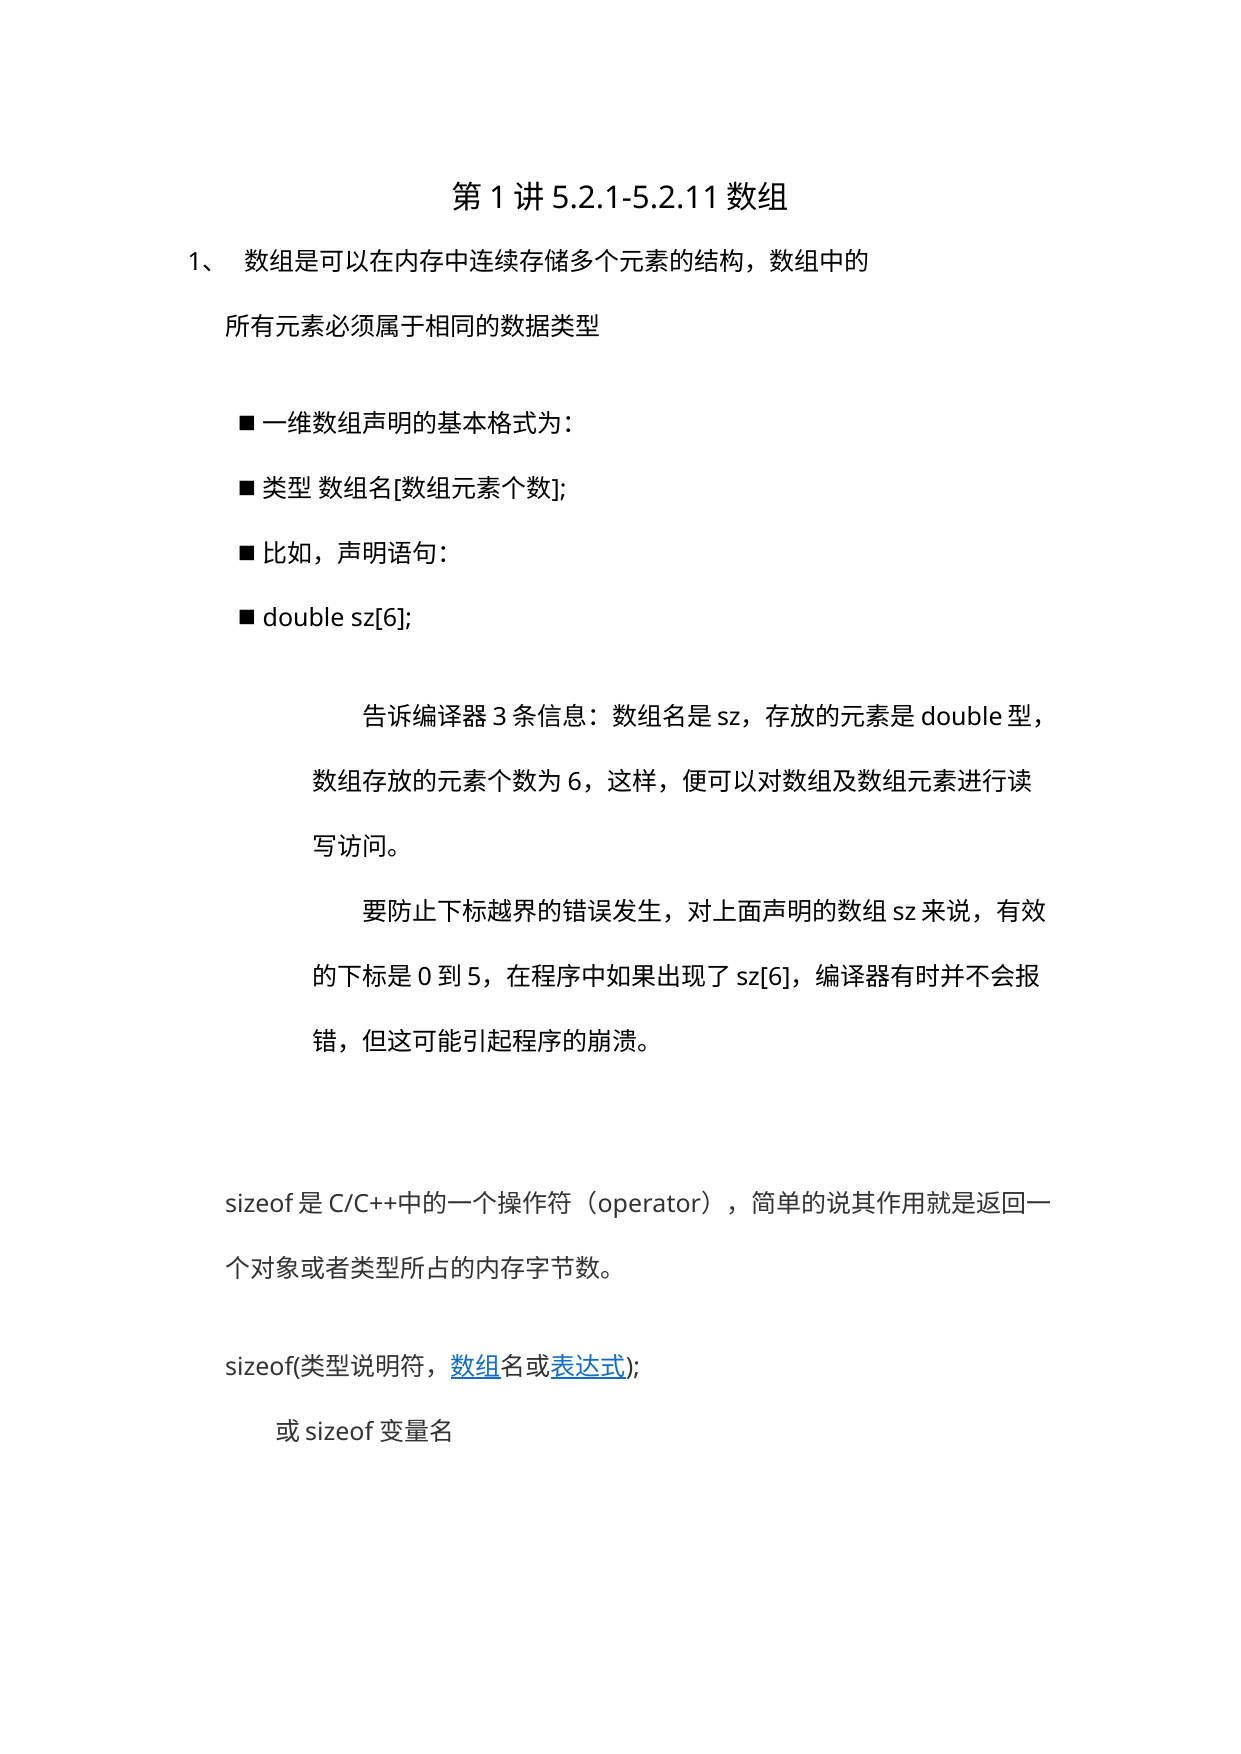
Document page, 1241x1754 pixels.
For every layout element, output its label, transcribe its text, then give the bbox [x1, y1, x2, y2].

list double sz[6]; [187, 584, 1053, 649]
list 告诉编译器3条信息：数组名是sz，存放的元素是double型，数组存放的元素个数为6，这样，便可以对数组及数组元素进行读写访问。 [312, 682, 1053, 877]
list 比如，声明语句： [187, 519, 1053, 584]
text 第1讲 5.2.1-5.2.11数组 [187, 162, 1053, 227]
list sizeof是C/C++中的一个操作符（operator），简单的说其作用就是返回一个对象或者类型所占的内存字节数。 [225, 1169, 1053, 1299]
list 数组是可以在内存中连续存储多个元素的结构，数组中的 [187, 227, 1053, 292]
list 一维数组声明的基本格式为： [187, 389, 1053, 454]
list 类型 数组名[数组元素个数]; [187, 454, 1053, 519]
list sizeof(类型说明符，数组名或表达式); 或sizeof 变量名 [225, 1332, 1053, 1462]
list 所有元素必须属于相同的数据类型 [225, 292, 1053, 357]
list 要防止下标越界的错误发生，对上面声明的数组sz来说，有效的下标是0到5，在程序中如果出现了sz[6]，编译器有时并不会报错，但这可能引起程序的崩溃。 [312, 877, 1053, 1072]
